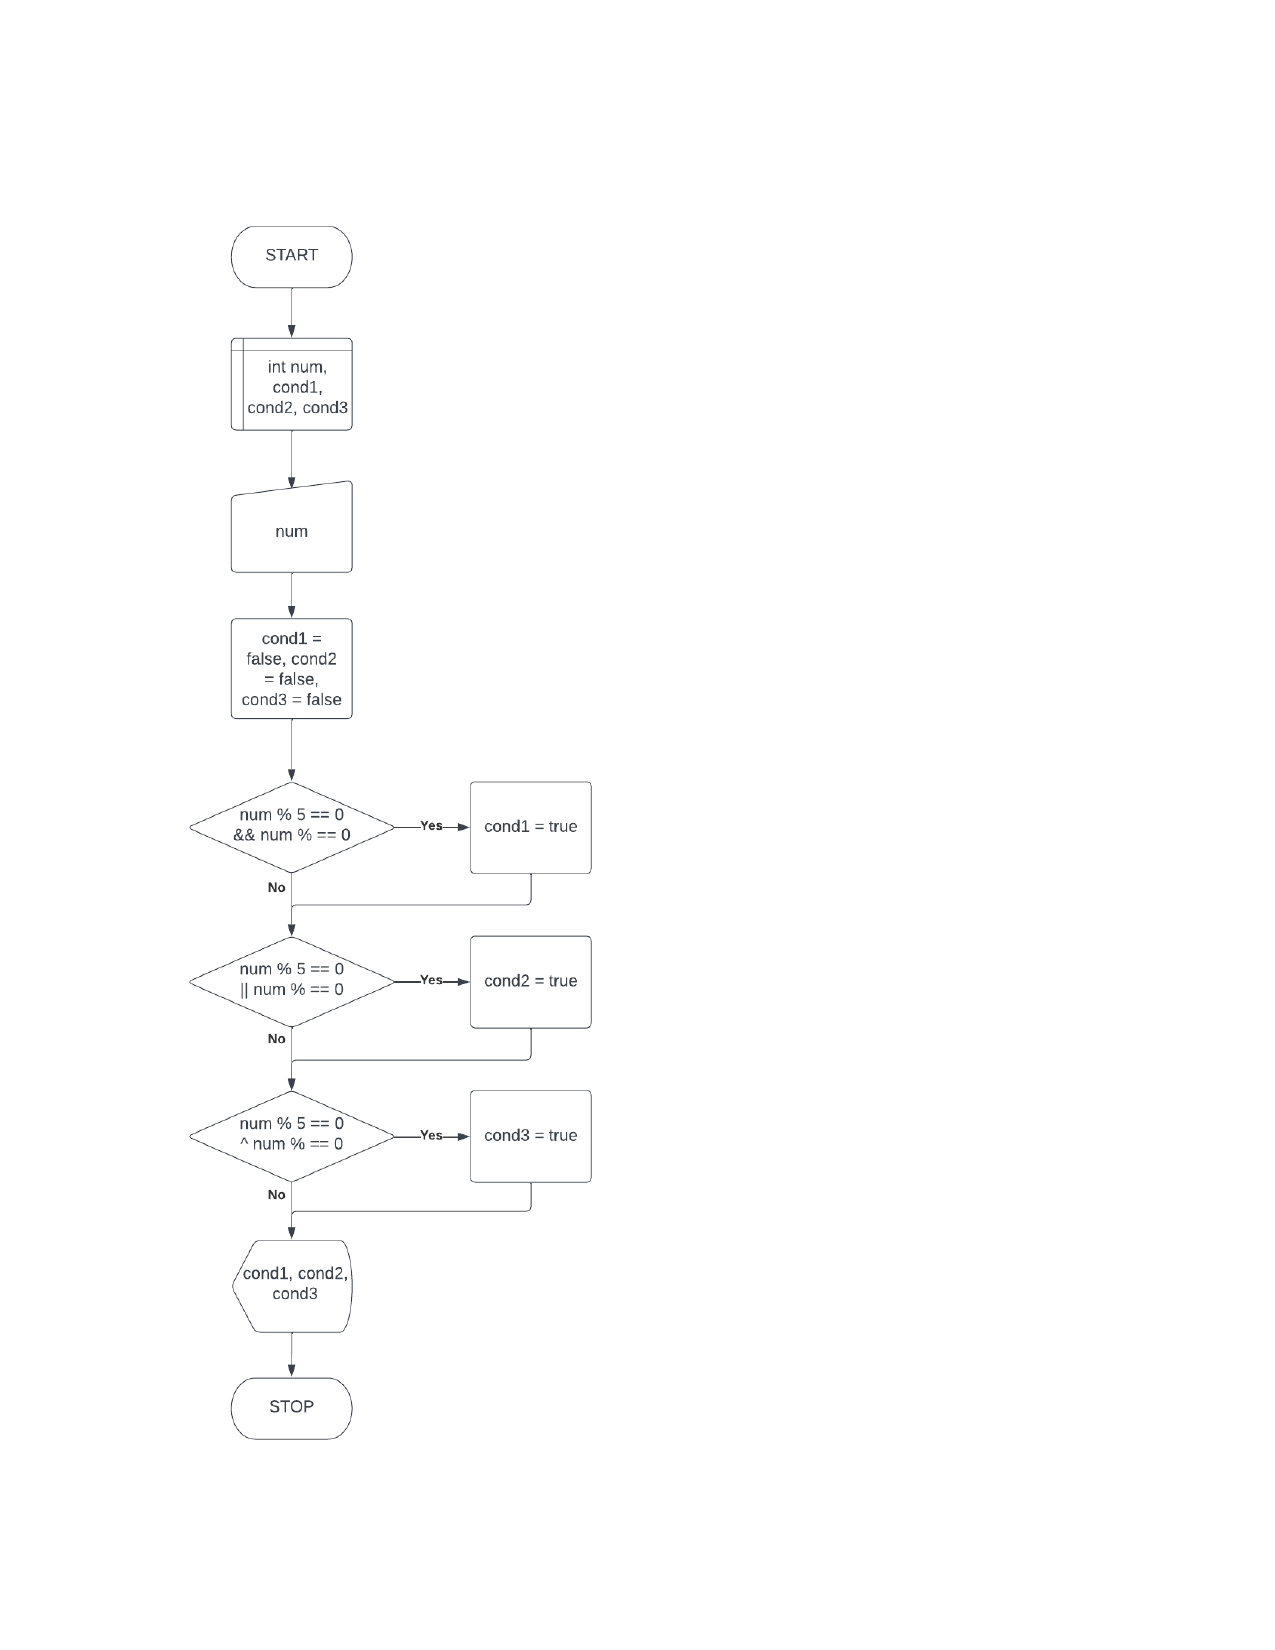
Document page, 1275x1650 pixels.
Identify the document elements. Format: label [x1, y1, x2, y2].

picture [150, 150, 628, 1500]
